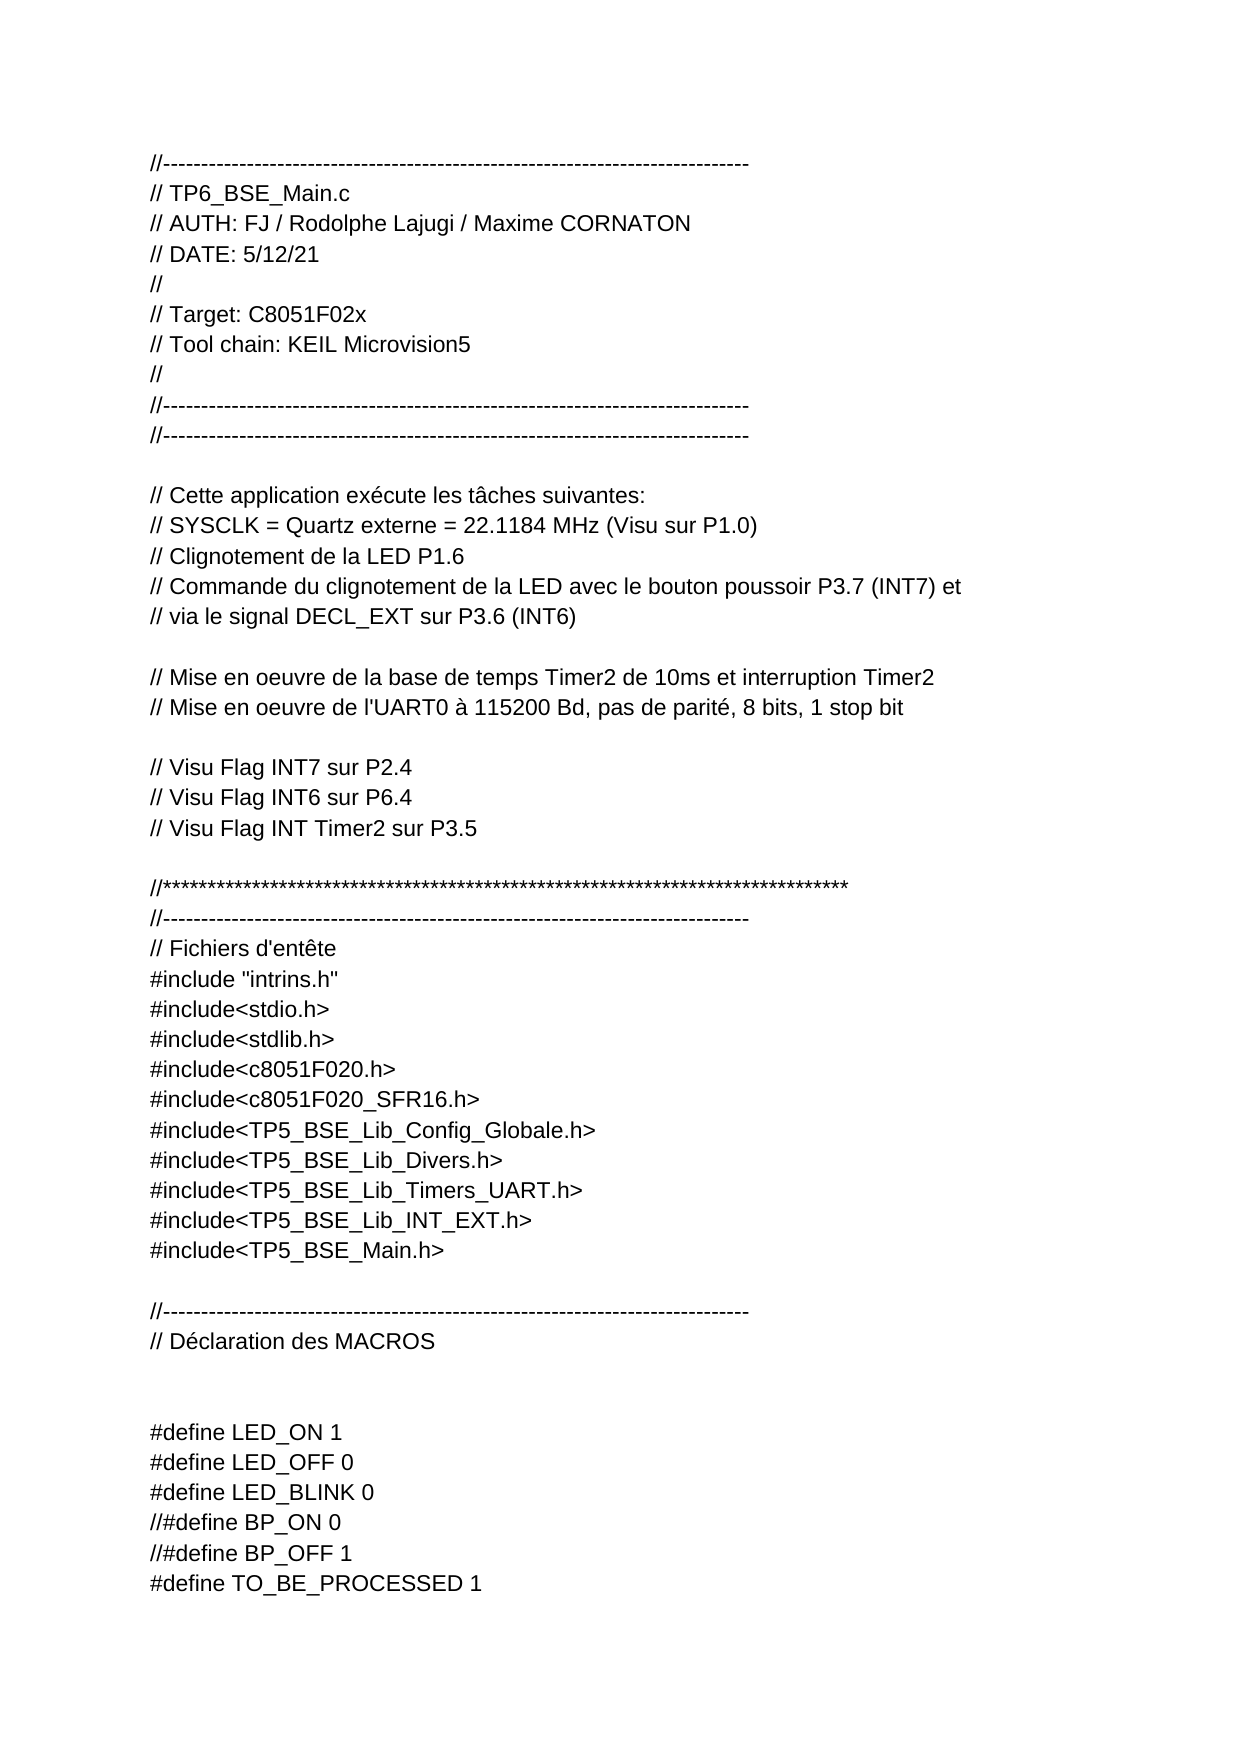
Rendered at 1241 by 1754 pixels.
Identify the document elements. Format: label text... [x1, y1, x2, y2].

text // DATE: 5/12/21 [150, 241, 1090, 267]
text #include<TP5_BSE_Lib_Timers_UART.h> [150, 1177, 1090, 1203]
text #include<TP5_BSE_Main.h> [150, 1237, 1090, 1264]
text // Clignotement de la LED P1.6 [150, 543, 1090, 569]
text // Commande du clignotement de la LED avec le bouton poussoir P3.7 (INT7) et [150, 573, 1090, 599]
text #include<stdlib.h> [150, 1026, 1090, 1052]
text // Cette application exécute les tâches suivantes: [150, 482, 1090, 509]
text // Visu Flag INT7 sur P2.4 [150, 754, 1090, 781]
text //----------------------------------------------------------------------------- [150, 150, 1090, 176]
text #include<c8051F020_SFR16.h> [150, 1086, 1090, 1113]
text //***************************************************************************** [150, 875, 1090, 901]
text // Tool chain: KEIL Microvision5 [150, 331, 1090, 358]
text #include<stdio.h> [150, 996, 1090, 1022]
text // Visu Flag INT6 sur P6.4 [150, 784, 1090, 811]
text // Mise en oeuvre de la base de temps Timer2 de 10ms et interruption Timer2 [150, 663, 1090, 690]
text // Déclaration des MACROS [150, 1328, 1090, 1354]
text // [150, 361, 1090, 388]
text #include<c8051F020.h> [150, 1056, 1090, 1083]
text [150, 1298, 1090, 1324]
text #include<TP5_BSE_Lib_Divers.h> [150, 1147, 1090, 1173]
text #include "intrins.h" [150, 966, 1090, 992]
text //#define BP_ON 0 [150, 1509, 1090, 1536]
text //----------------------------------------------------------------------------- [150, 392, 1090, 418]
text #define LED_BLINK 0 [150, 1479, 1090, 1506]
text #define LED_ON 1 [150, 1419, 1090, 1445]
text // TP6_BSE_Main.c [150, 180, 1090, 207]
text #define TO_BE_PROCESSED 1 [150, 1570, 1090, 1596]
text //----------------------------------------------------------------------------- [150, 905, 1090, 932]
text #include<TP5_BSE_Lib_Config_Globale.h> [150, 1117, 1090, 1143]
text // Mise en oeuvre de l'UART0 à 115200 Bd, pas de parité, 8 bits, 1 stop bit [150, 694, 1090, 720]
text #include<TP5_BSE_Lib_INT_EXT.h> [150, 1207, 1090, 1234]
text #define LED_OFF 0 [150, 1449, 1090, 1475]
text // Visu Flag INT Timer2 sur P3.5 [150, 814, 1090, 841]
text // SYSCLK = Quartz externe = 22.1184 MHz (Visu sur P1.0) [150, 512, 1090, 539]
text //#define BP_OFF 1 [150, 1539, 1090, 1566]
text // Target: C8051F02x [150, 301, 1090, 327]
text // via le signal DECL_EXT sur P3.6 (INT6) [150, 603, 1090, 629]
text // [150, 271, 1090, 297]
text // AUTH: FJ / Rodolphe Lajugi / Maxime CORNATON [150, 210, 1090, 237]
text //----------------------------------------------------------------------------- [150, 422, 1090, 448]
text // Fichiers d'entête [150, 935, 1090, 962]
